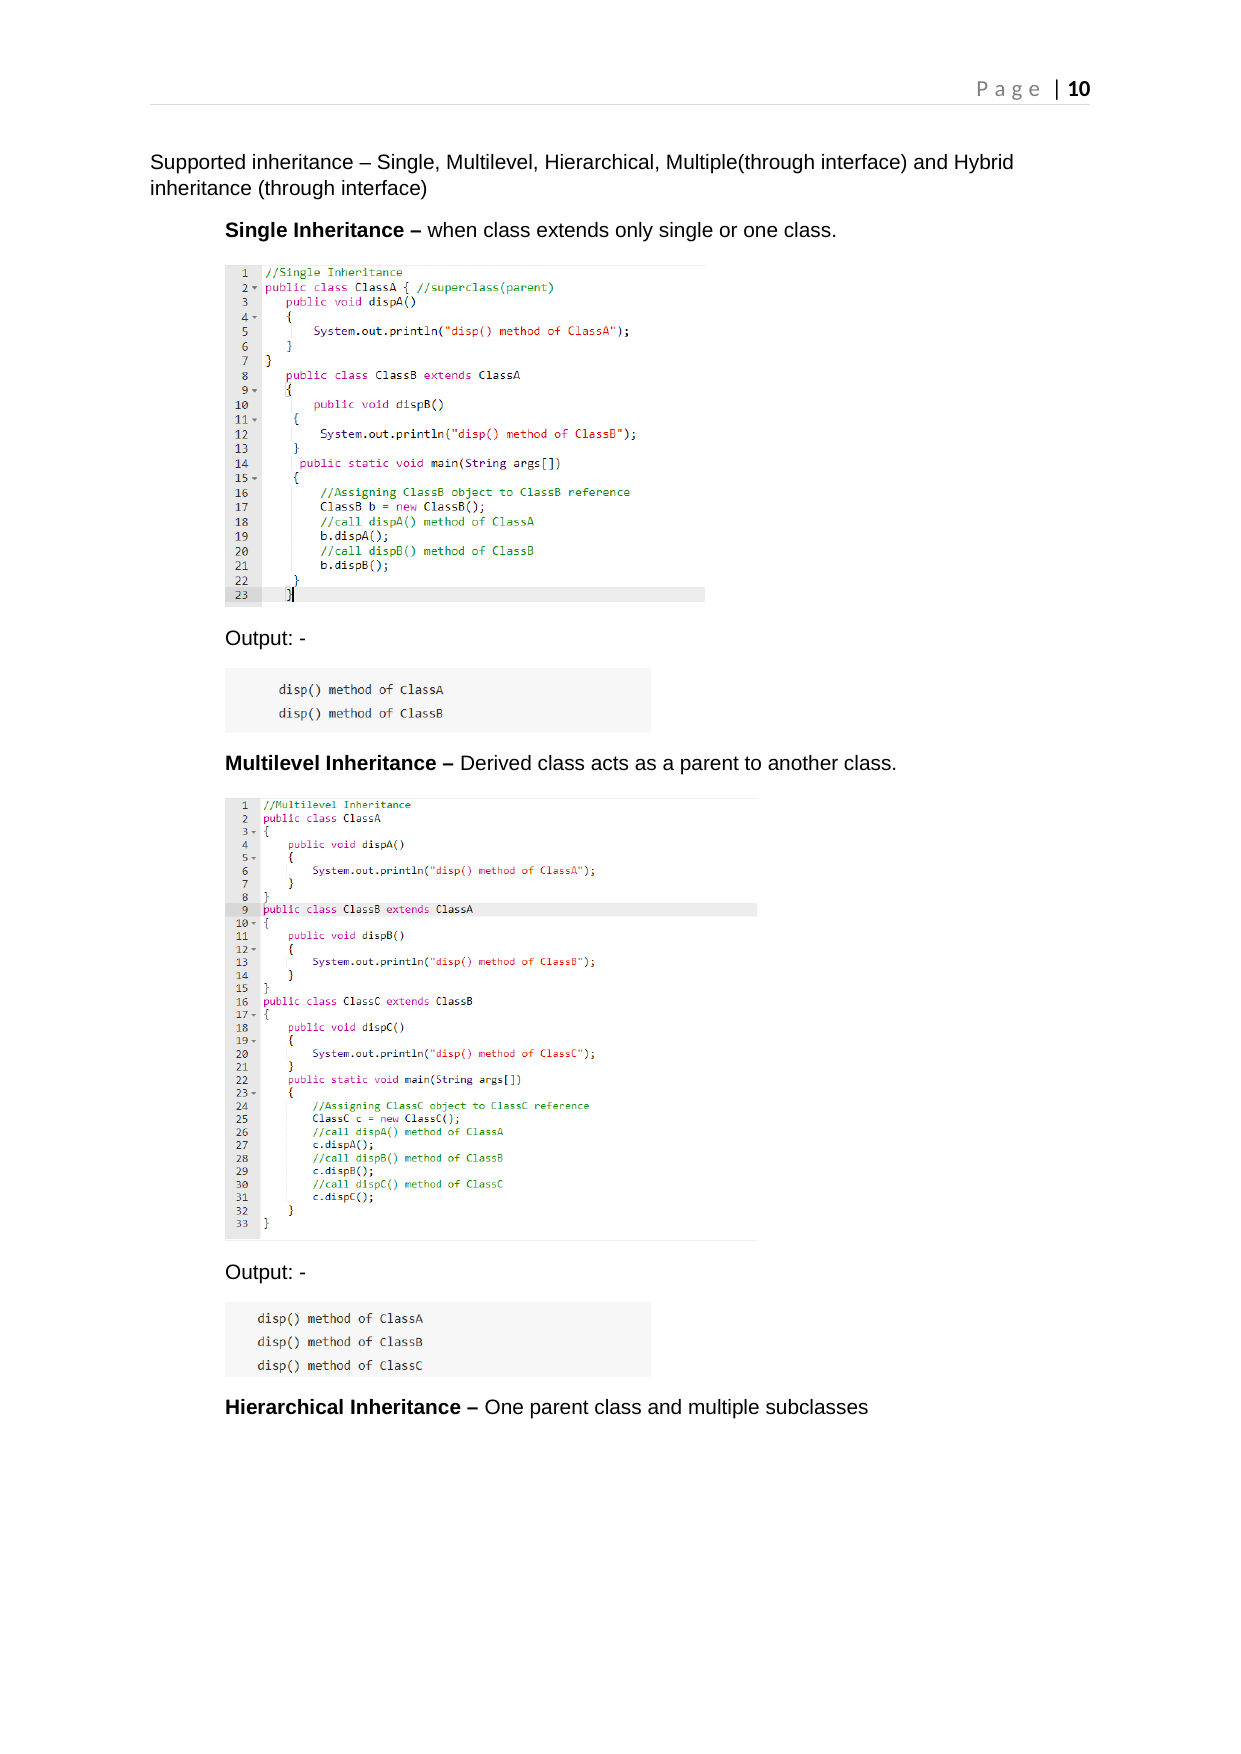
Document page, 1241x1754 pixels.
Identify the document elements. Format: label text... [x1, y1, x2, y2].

picture [225, 260, 705, 607]
picture [225, 793, 758, 1241]
text Supported inheritance – Single, Multilevel, Hierarchical, Multiple(through interface) and Hybrid inheritance (through interface) [150, 150, 1090, 200]
text Output: - [225, 626, 1090, 650]
text Hierarchical Inheritance – One parent class and multiple subclasses [225, 1395, 1090, 1419]
picture [225, 1302, 652, 1377]
text Output: - [225, 1260, 1090, 1284]
text Multilevel Inheritance – Derived class acts as a parent to another class. [225, 751, 1090, 775]
picture [225, 668, 652, 733]
text Single Inheritance – when class extends only single or one class. [225, 218, 1090, 242]
